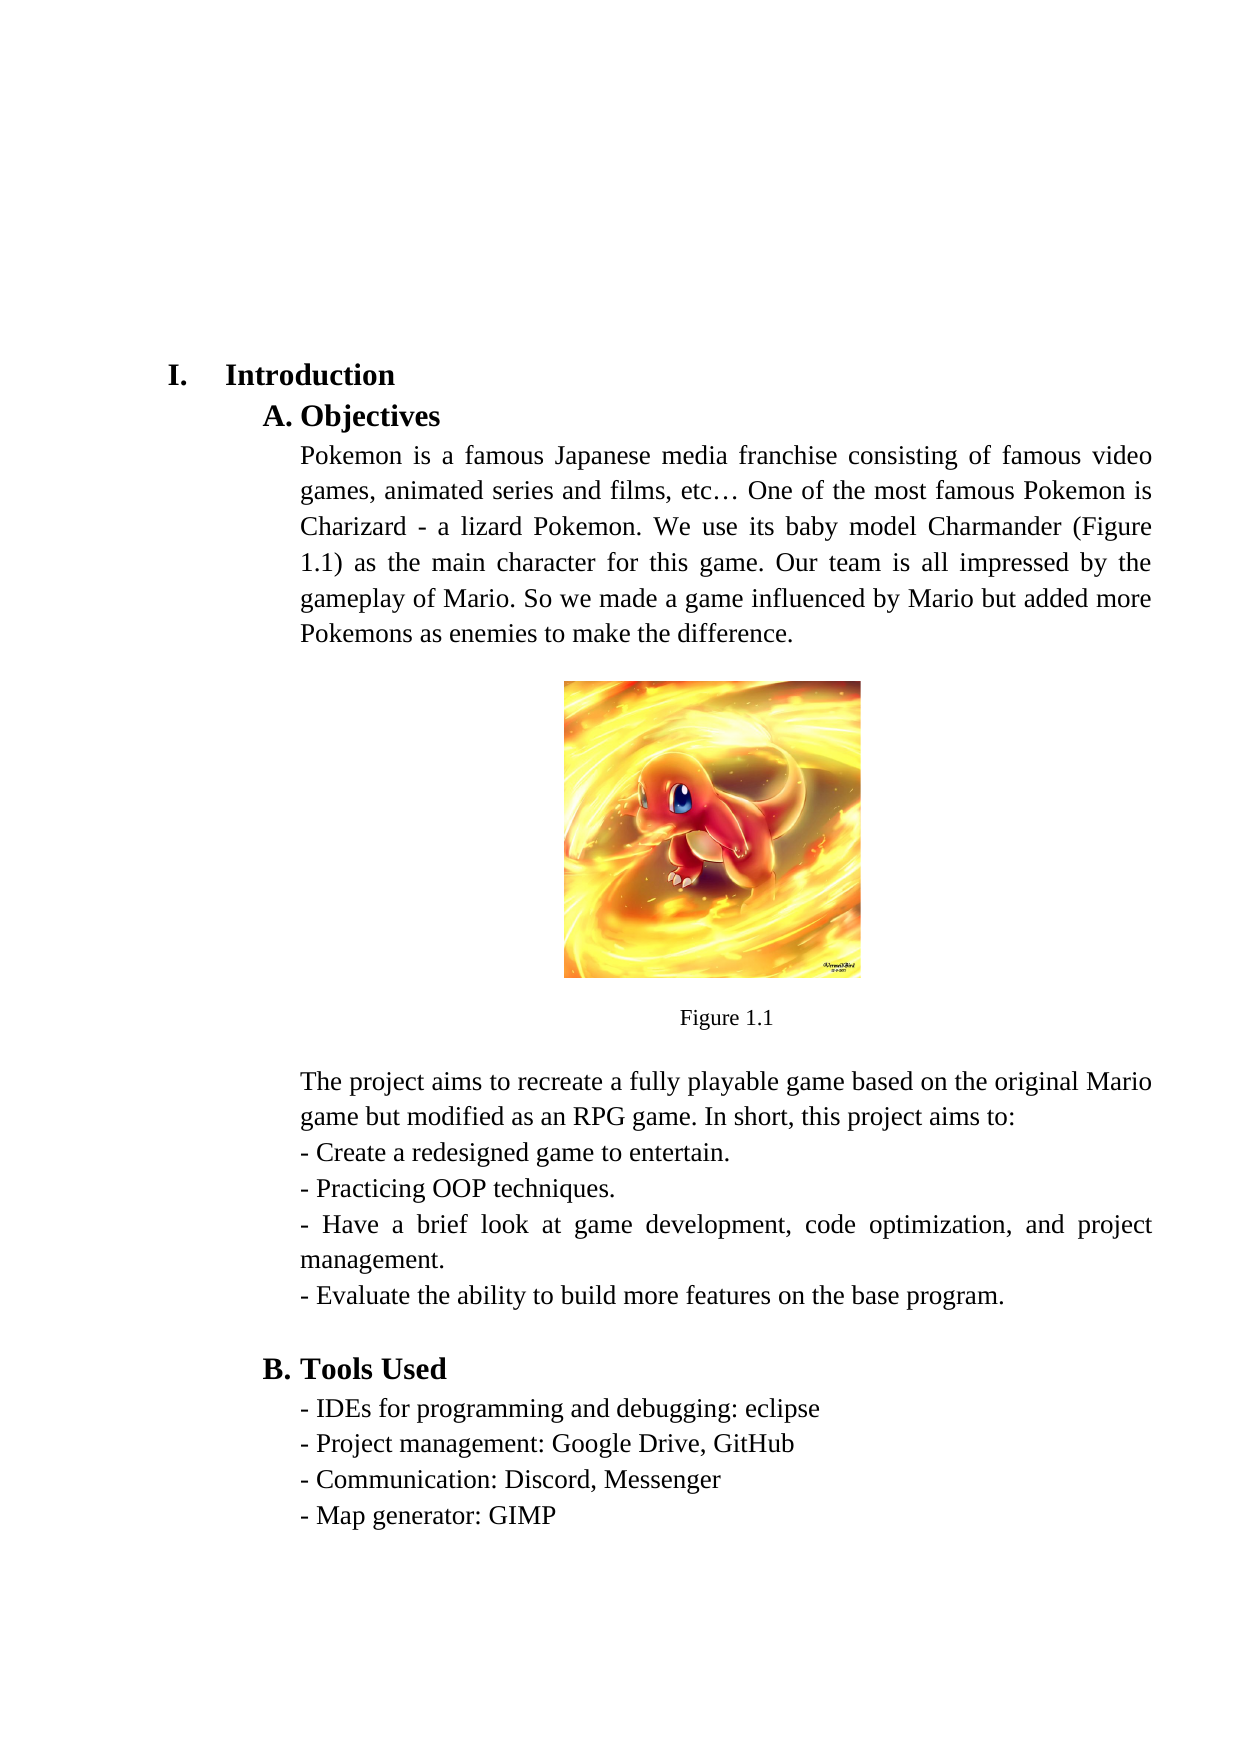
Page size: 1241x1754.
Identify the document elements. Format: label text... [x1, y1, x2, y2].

text - Create a redesigned game to entertain. [300, 1136, 1153, 1167]
text - Communication: Discord, Messenger [300, 1463, 1153, 1494]
list Tools Used [262, 1351, 1153, 1387]
list Objectives [262, 397, 1153, 433]
text - Project management: Google Drive, GitHub [300, 1428, 1153, 1459]
text - Practicing OOP techniques. [300, 1172, 1153, 1203]
text - Map generator: GIMP [300, 1499, 1153, 1530]
text Pokemon is a famous Japanese media franchise consisting of famous video games, animated series and films, etc… One of the most famous Pokemon is Charizard - a lizard Pokemon. We use its baby model Charmander (Figure 1.1) as the main character for this game. Our team is all impressed by the gameplay of Mario. So we made a game influenced by Mario but added more Pokemons as enemies to make the difference. [300, 439, 1153, 648]
text - IDEs for programming and debugging: eclipse [300, 1392, 1153, 1423]
text - Evaluate the ability to build more features on the base program. [300, 1279, 1153, 1310]
picture [564, 681, 861, 978]
list Introduction [187, 356, 1153, 392]
text The project aims to recreate a fully playable game based on the original Mario game but modified as an RPG game. In short, this project aims to: [300, 1065, 1153, 1132]
text - Have a brief look at game development, code optimization, and project management. [300, 1208, 1153, 1274]
